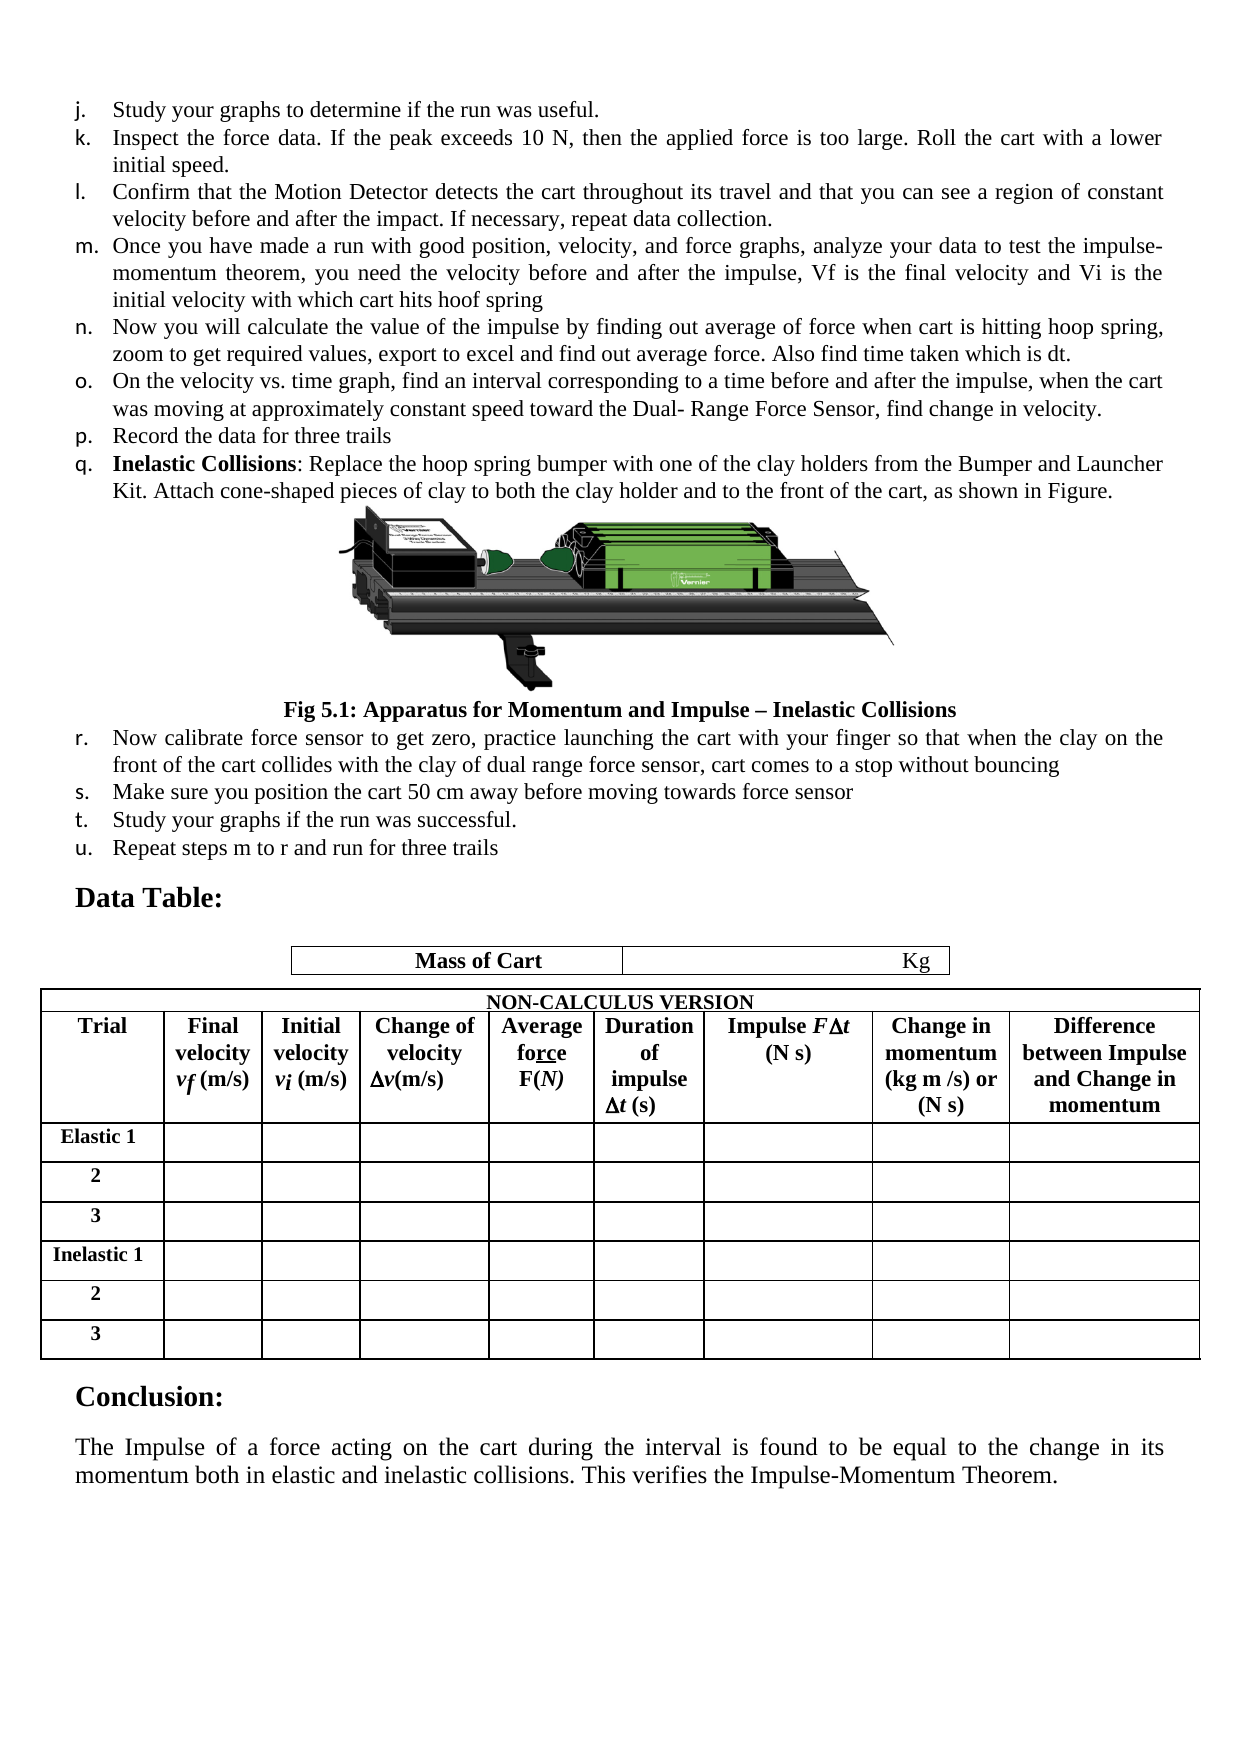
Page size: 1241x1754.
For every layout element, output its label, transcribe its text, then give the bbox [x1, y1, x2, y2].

table_cell [705, 1242, 872, 1279]
table_cell [361, 1203, 488, 1240]
list Inspect the force data. If the peak exceeds 10 N, then the applied force is too large. Roll the cart with a lower initial speed. [75, 123, 1165, 177]
table_cell [873, 1163, 1009, 1201]
table_cell [873, 1242, 1009, 1279]
table_cell [705, 1203, 872, 1240]
table_cell [1010, 1242, 1199, 1279]
table_cell [490, 1124, 593, 1161]
picture [329, 503, 912, 697]
table_cell Impulse Ft (N s) [705, 1012, 872, 1122]
table_cell [705, 1281, 872, 1319]
table_cell [165, 1203, 261, 1240]
table_cell [705, 1163, 872, 1201]
table_cell [595, 1321, 703, 1358]
table_cell [490, 1163, 593, 1201]
table_cell [490, 1321, 593, 1358]
table_cell [1010, 1124, 1199, 1161]
table_cell Elastic 1 [42, 1124, 163, 1161]
table_cell [165, 1321, 261, 1358]
table_cell [705, 1124, 872, 1161]
text Fig 5.1: Apparatus for Momentum and Impulse – Inelastic Collisions [75, 696, 1165, 723]
list Now calibrate force sensor to get zero, practice launching the cart with your finger so that when the clay on the front of the cart collides with the clay of dual range force sensor, cart comes to a stop without bouncing [75, 723, 1165, 777]
table_cell [595, 1124, 703, 1161]
list Study your graphs if the run was successful. [75, 805, 1165, 833]
list Repeat steps m to r and run for three trails [75, 833, 1165, 861]
table_cell [595, 1242, 703, 1279]
table_header Kg [623, 947, 949, 973]
table_cell Duration of impulse t (s) [595, 1012, 703, 1122]
table_cell [1010, 1281, 1199, 1319]
table_cell [361, 1281, 488, 1319]
table_header Mass of Cart [292, 947, 622, 973]
table_cell 3 [42, 1203, 163, 1240]
text Conclusion: [75, 1379, 1165, 1412]
table_cell [873, 1124, 1009, 1161]
table_cell [490, 1281, 593, 1319]
table_cell Change of velocity v(m/s) [361, 1012, 488, 1122]
table_cell [165, 1281, 261, 1319]
table_header NON-CALCULUS VERSION [42, 990, 1199, 1011]
table_cell [595, 1163, 703, 1201]
table_cell [361, 1163, 488, 1201]
text Data Table: [75, 880, 1165, 914]
table_cell Inelastic 1 [42, 1242, 163, 1279]
table_cell 2 [42, 1281, 163, 1319]
list Now you will calculate the value of the impulse by finding out average of force when cart is hitting hoop spring, zoom to get required values, export to excel and find out average force. Also find time taken which is dt. [75, 312, 1165, 367]
table_cell 2 [42, 1163, 163, 1201]
table_cell [263, 1321, 359, 1358]
list Confirm that the Motion Detector detects the cart throughout its travel and that you can see a region of constant velocity before and after the impact. If necessary, repeat data collection. [75, 177, 1165, 231]
table_cell [361, 1124, 488, 1161]
table_cell Difference between Impulse and Change in momentum [1010, 1012, 1199, 1122]
list Record the data for three trails [75, 421, 1165, 449]
table_cell [1010, 1163, 1199, 1201]
table_cell [595, 1203, 703, 1240]
table_cell [1010, 1321, 1199, 1358]
list Once you have made a run with good position, velocity, and force graphs, analyze your data to test the impulse-momentum theorem, you need the velocity before and after the impulse, Vf is the final velocity and Vi is the initial velocity with which cart hits hoof spring [75, 231, 1165, 312]
list Study your graphs to determine if the run was useful. [75, 95, 1165, 123]
list Make sure you position the cart 50 cm away before moving towards force sensor [75, 777, 1165, 805]
table_cell [873, 1203, 1009, 1240]
table_cell [490, 1242, 593, 1279]
table_cell Initial velocity vi (m/s) [263, 1012, 359, 1122]
table_cell [873, 1321, 1009, 1358]
table_cell [263, 1281, 359, 1319]
table_cell [490, 1203, 593, 1240]
table_cell [263, 1242, 359, 1279]
table_cell [263, 1124, 359, 1161]
table_cell Change in momentum (kg m /s) or (N s) [873, 1012, 1009, 1122]
table_cell [1010, 1203, 1199, 1240]
list On the velocity vs. time graph, find an interval corresponding to a time before and after the impulse, when the cart was moving at approximately constant speed toward the Dual- Range Force Sensor, find change in velocity. [75, 367, 1165, 421]
table_cell Trial [42, 1012, 163, 1122]
table_cell [873, 1281, 1009, 1319]
list Inelastic Collisions: Replace the hoop spring bumper with one of the clay holders from the Bumper and Launcher Kit. Attach cone-shaped pieces of clay to both the clay holder and to the front of the cart, as shown in Figure. [75, 449, 1165, 503]
table_cell [165, 1242, 261, 1279]
table_cell [263, 1203, 359, 1240]
table_cell Average force F(N) [490, 1012, 593, 1122]
table_cell 3 [42, 1321, 163, 1358]
table_cell [705, 1321, 872, 1358]
table_cell [165, 1163, 261, 1201]
text The Impulse of a force acting on the cart during the interval is found to be equal to the change in its momentum both in elastic and inelastic collisions. This verifies the Impulse-Momentum Theorem. [75, 1432, 1165, 1489]
table_cell [361, 1321, 488, 1358]
table_cell [263, 1163, 359, 1201]
table_cell [595, 1281, 703, 1319]
table_cell [361, 1242, 488, 1279]
table_cell [165, 1124, 261, 1161]
table_cell Final velocity vf (m/s) [165, 1012, 261, 1122]
